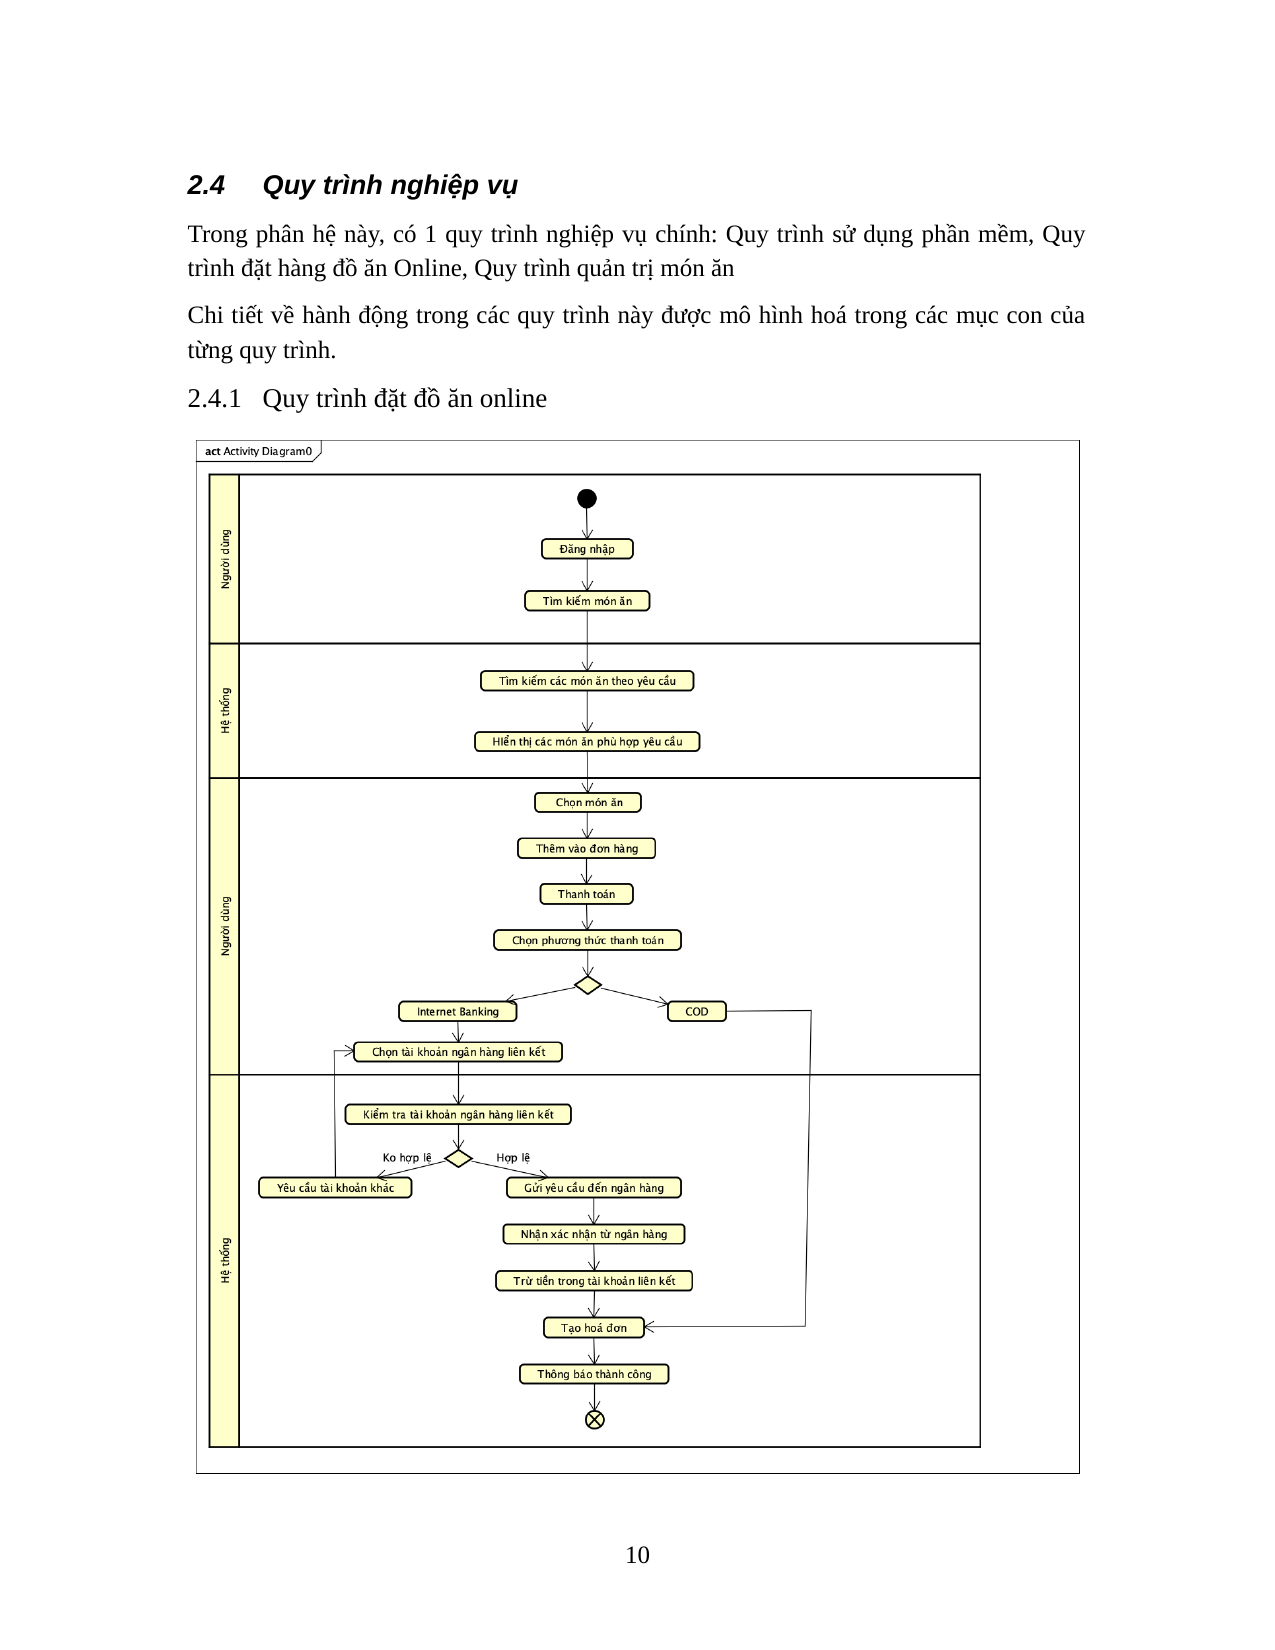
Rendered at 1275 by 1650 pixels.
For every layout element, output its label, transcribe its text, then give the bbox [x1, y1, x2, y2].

subtitle 2.4.1 Quy trình đặt đồ ăn online [187, 382, 1087, 413]
text Chi tiết về hành động trong các quy trình này được mô hình hoá trong các mục con của từng quy trình. [187, 300, 1087, 364]
subtitle 2.4 Quy trình nghiệp vụ [187, 169, 1087, 200]
picture [187, 431, 1088, 1482]
text Trong phân hệ này, có 1 quy trình nghiệp vụ chính: Quy trình sử dụng phần mềm, Quy trình đặt hàng đồ ăn Online, Quy trình quản trị món ăn [187, 219, 1087, 282]
